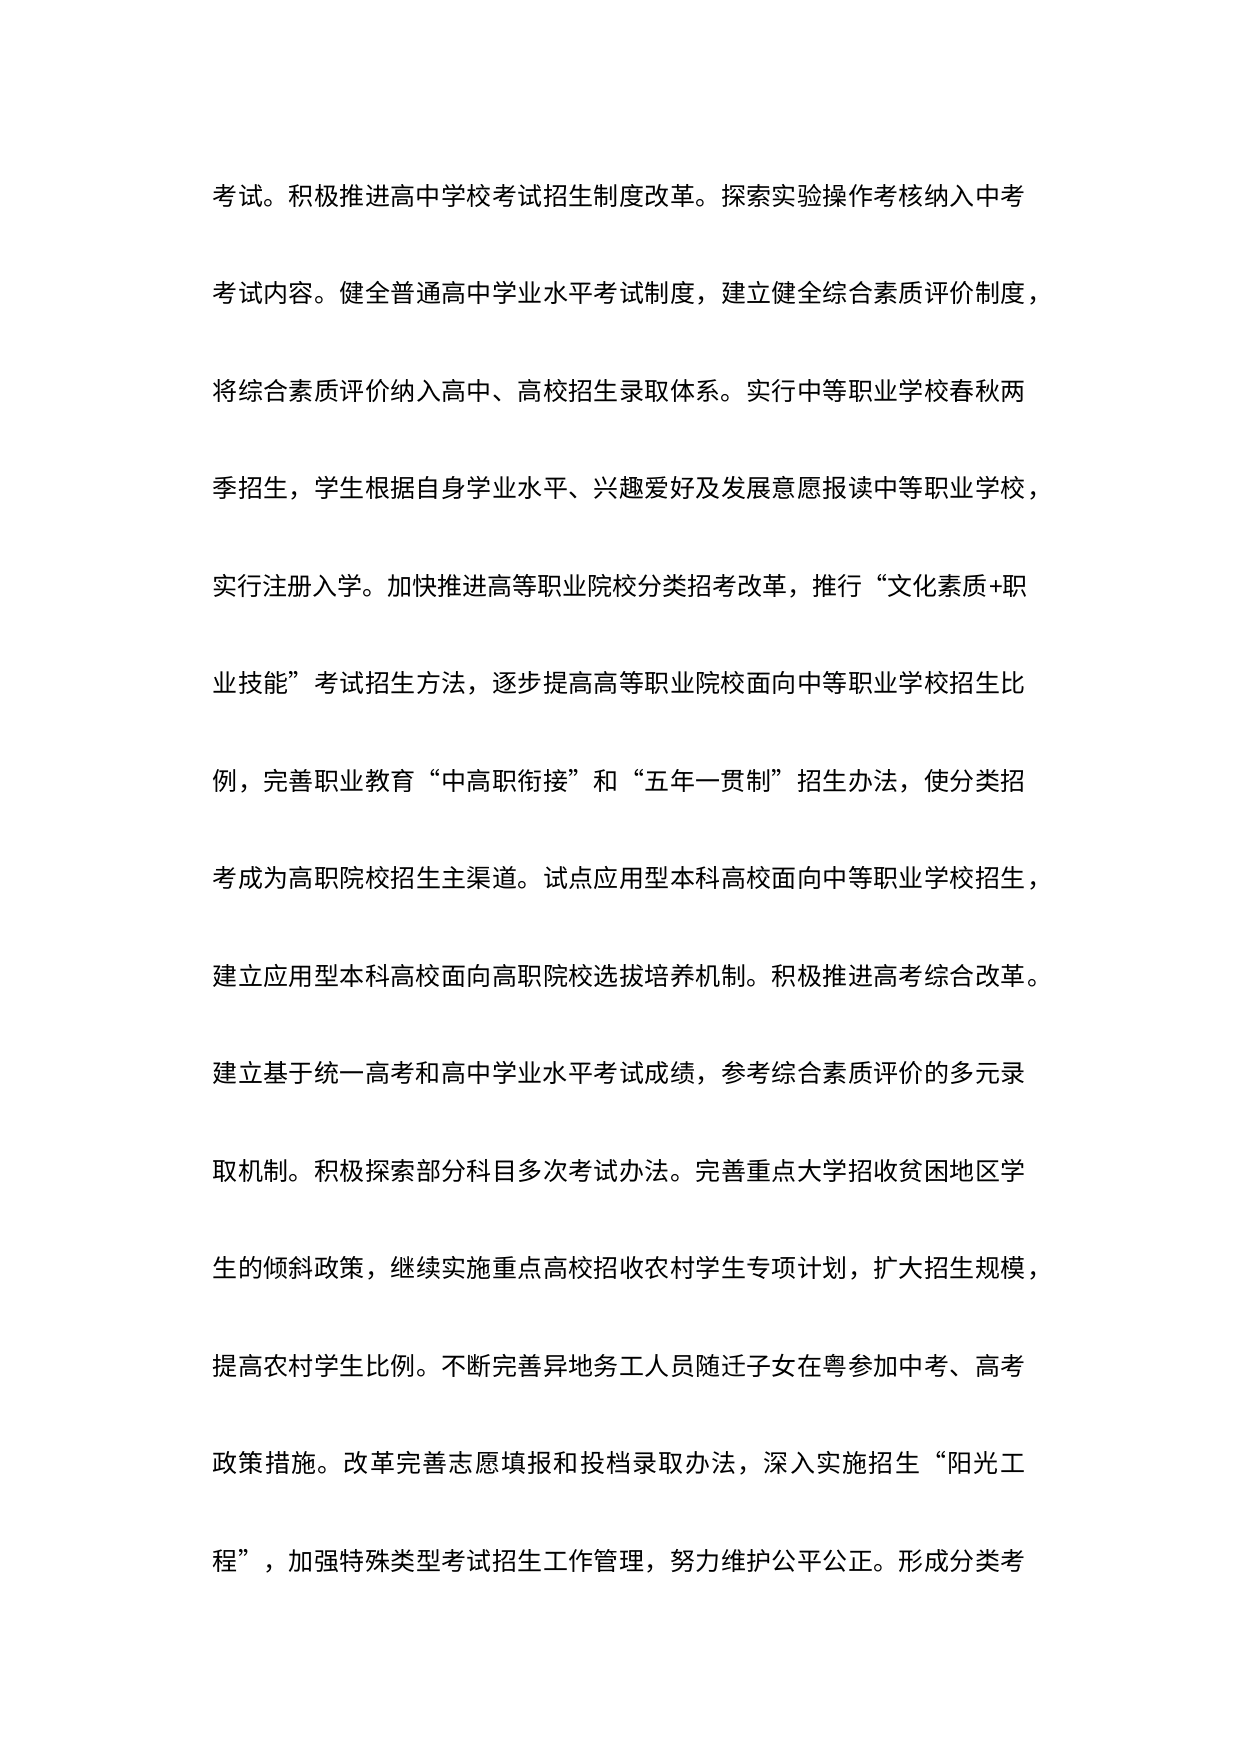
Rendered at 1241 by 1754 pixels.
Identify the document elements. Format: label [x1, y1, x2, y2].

text [212, 162, 1028, 1592]
